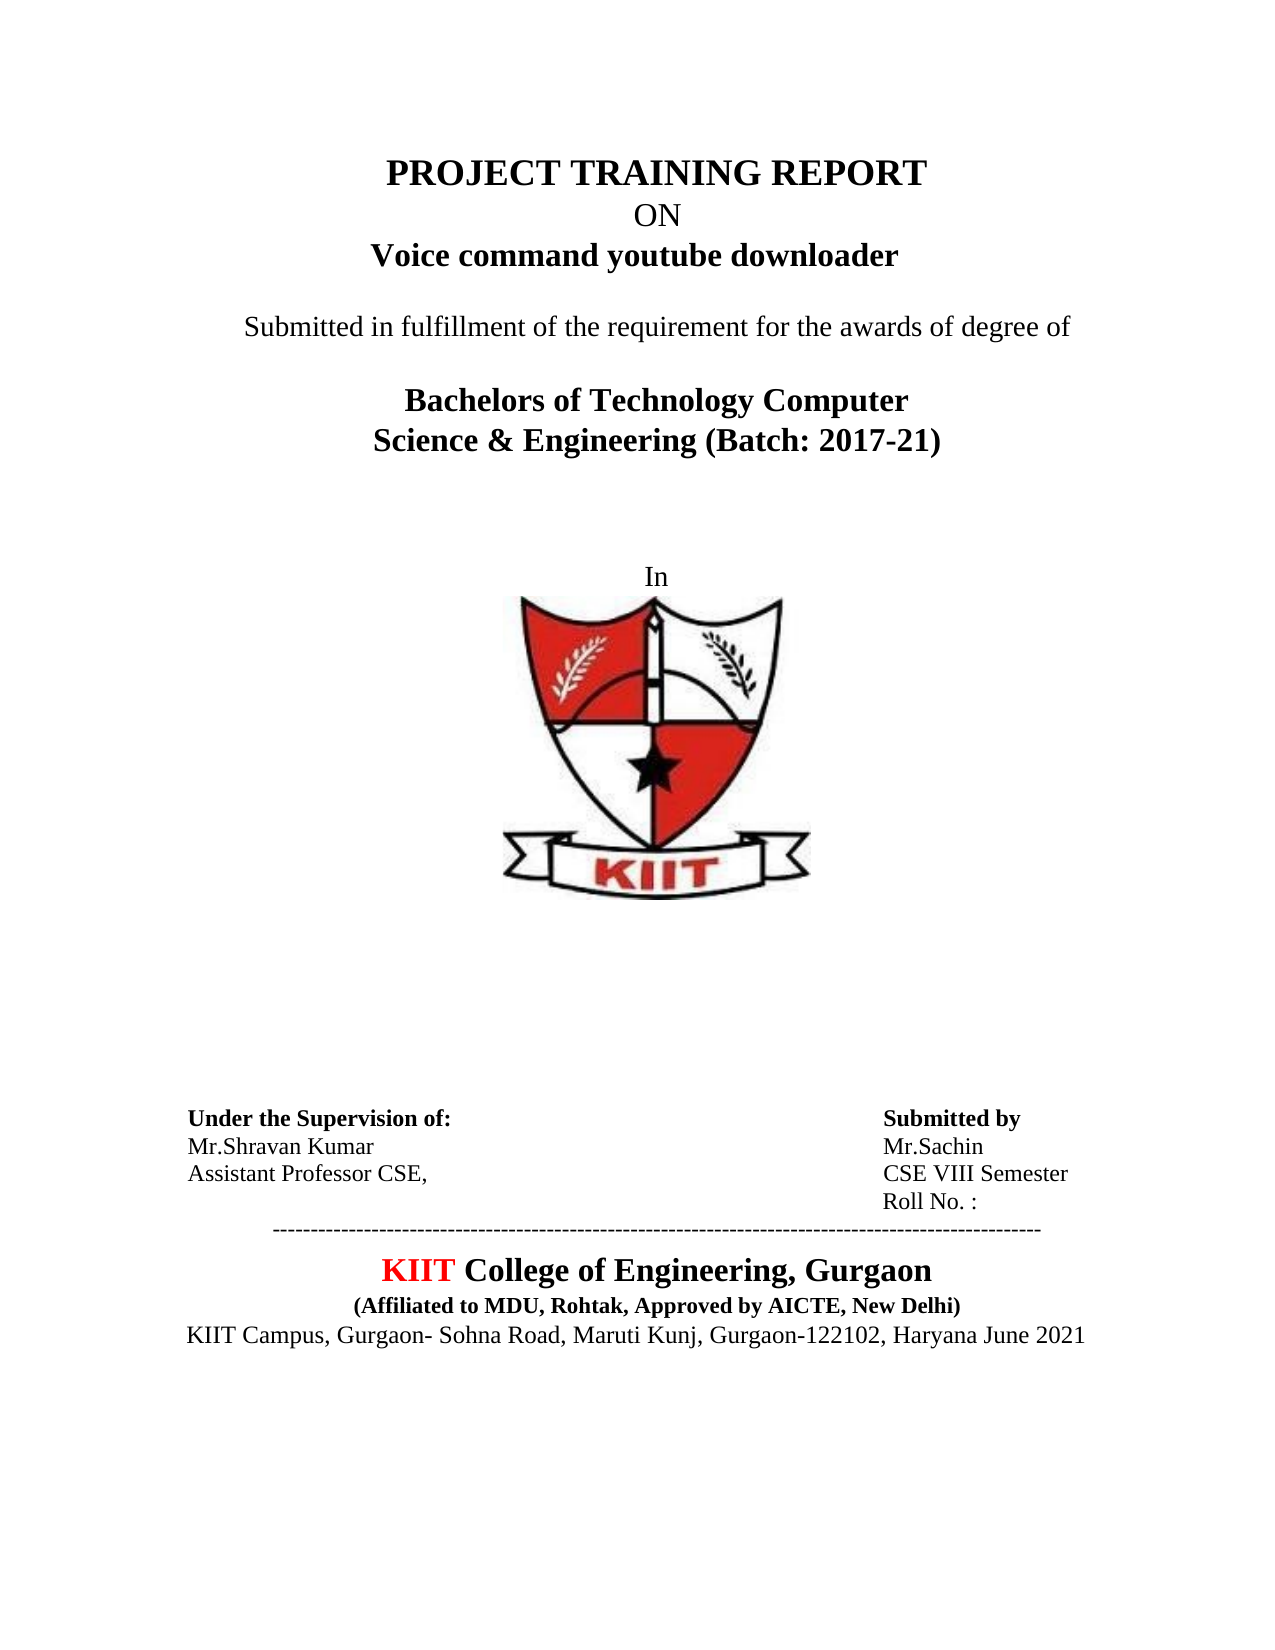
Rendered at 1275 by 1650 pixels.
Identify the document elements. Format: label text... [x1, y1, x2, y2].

table_cell Assistant Professor CSE, [188, 1159, 882, 1214]
subtitle Bachelors of Technology Computer Science & Engineering (Batch: 2017-21) [365, 380, 948, 459]
table_header Submitted by [882, 1104, 1068, 1132]
table_header Under the Supervision of: [188, 1104, 882, 1132]
table_cell CSE VIII Semester Roll No. : [882, 1159, 1068, 1214]
text Submitted in fulfillment of the requirement for the awards of degree of [244, 309, 1087, 342]
text Voice command youtube downloader [187, 236, 1082, 274]
subtitle PROJECT TRAINING REPORT ON [362, 150, 951, 233]
table_cell Mr.Shravan Kumar [188, 1132, 882, 1159]
text ----------------------------------------------------------------------------------------------------- [272, 1214, 1087, 1241]
picture [502, 596, 811, 900]
text In [225, 559, 1087, 593]
table_cell Mr.Sachin [882, 1132, 1068, 1159]
text (Affiliated to MDU, Rohtak, Approved by AICTE, New Delhi) [353, 1292, 1087, 1318]
text KIIT Campus, Gurgaon- Sohna Road, Maruti Kunj, Gurgaon-122102, Haryana June 2021 [186, 1320, 1086, 1349]
subtitle KIIT College of Engineering, Gurgaon [381, 1250, 1087, 1289]
